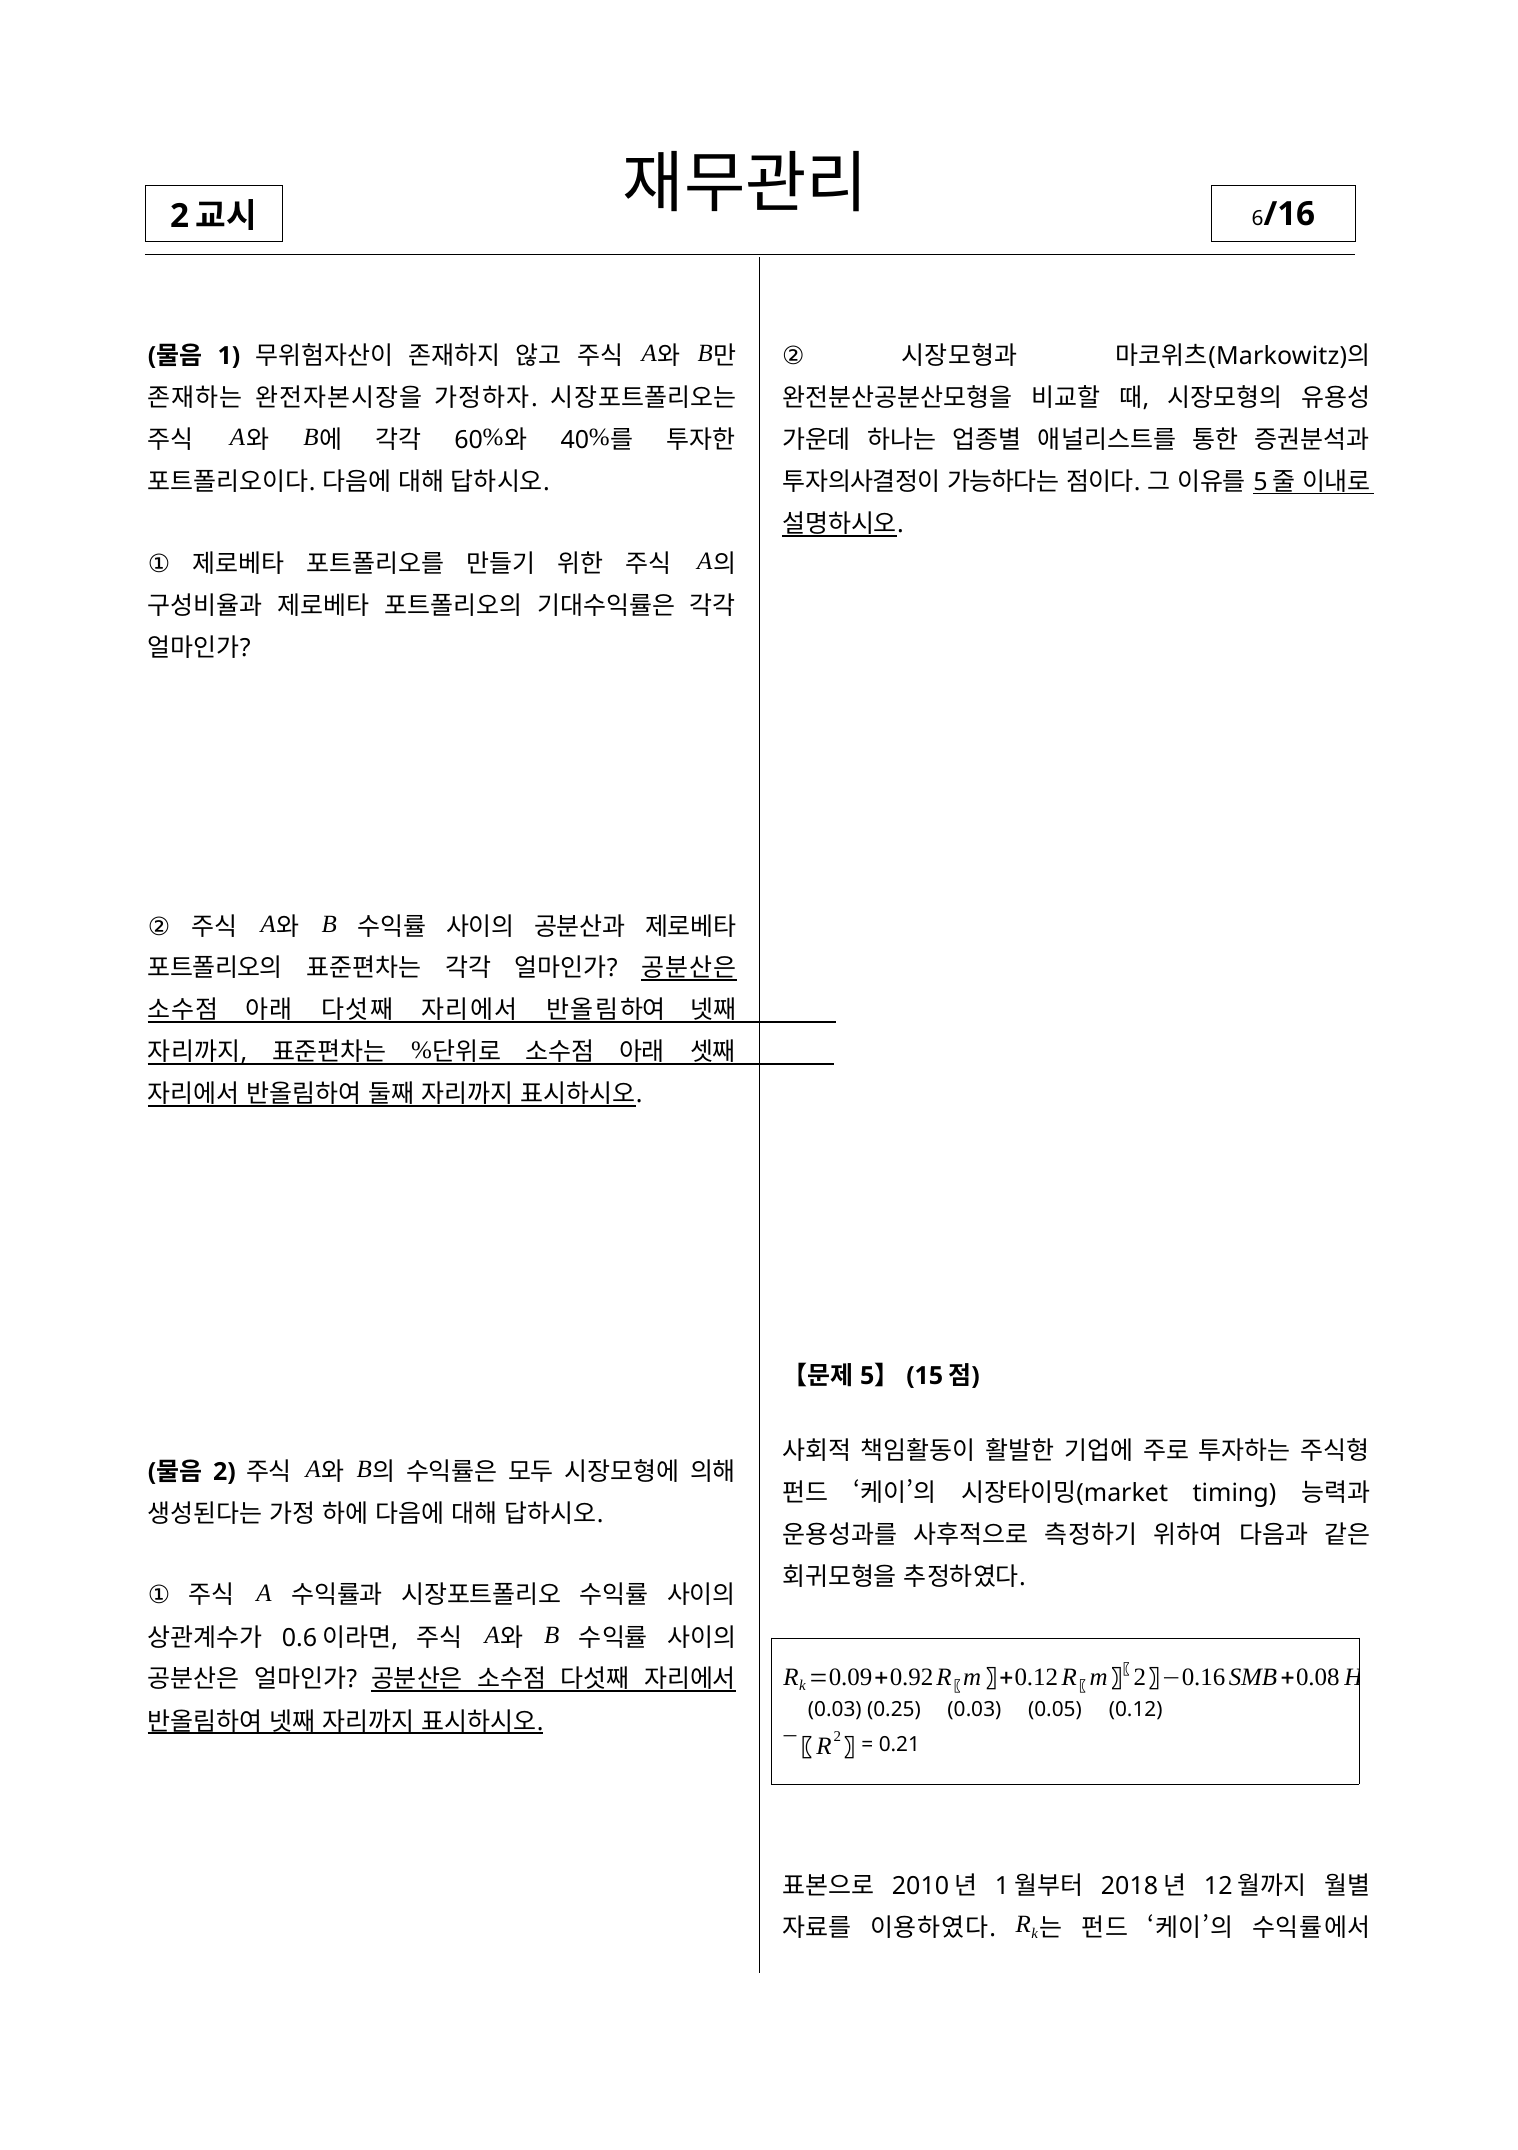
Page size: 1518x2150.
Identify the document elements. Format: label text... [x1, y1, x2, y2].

text ① 주식 수익률과 시장포트폴리오 수익률 사이의 상관계수가 0.6이라면, 주식 와 수익률 사이의 공분산은 얼마인가? 공분산은 소수점 다섯째 자리에서 반올림하여 넷째 자리까지 표시하시오. [148, 1575, 736, 1737]
text (물음 2) 주식 와 의 수익률은 모두 시장모형에 의해 생성된다는 가정 하에 다음에 대해 답하시오. [148, 1452, 736, 1530]
table_header (0.03) (0.25) (0.03) (0.05) (0.12) = 0.21 [772, 1639, 1359, 1783]
text 【문제 5】 (15점) [782, 1355, 1370, 1392]
text ② 주식 와 수익률 사이의 공분산과 제로베타 포트폴리오의 표준편차는 각각 얼마인가? 공분산은 소수점 아래 다섯째 자리에서 반올림하여 넷째 자리까지, 표준편차는 단위로 소수점 아래 셋째 자리에서 반올림하여 둘째 자리까지 표시하시오. [148, 1065, 736, 1110]
text ② 시장모형과 마코위츠(Markowitz)의 완전분산공분산모형을 비교할 때, 시장모형의 유용성 가운데 하나는 업종별 애널리스트를 통한 증권분석과 투자의사결정이 가능하다는 점이다. 그 이유를 5줄 이내로 설명하시오. [782, 336, 1370, 540]
text 사회적 책임활동이 활발한 기업에 주로 투자하는 주식형 펀드 ‘케이’의 시장타이밍(market timing) 능력과 운용성과를 사후적으로 측정하기 위하여 다음과 같은 회귀모형을 추정하였다. [782, 1430, 1370, 1592]
text (물음 1) 무위험자산이 존재하지 않고 주식 와 만 존재하는 완전자본시장을 가정하자. 시장포트폴리오는 주식 와 에 각각 60와 40를 투자한 포트폴리오이다. 다음에 대해 답하시오. [148, 336, 736, 498]
text ② 주식 와 수익률 사이의 공분산과 제로베타 포트폴리오의 표준편차는 각각 얼마인가? 공분산은 소수점 아래 다섯째 자리에서 반올림하여 넷째 자리까지, 표준편차는 단위로 소수점 아래 셋째 자리에서 반올림하여 둘째 자리까지 표시하시오. [148, 906, 736, 1021]
text ① 제로베타 포트폴리오를 만들기 위한 주식 의 구성비율과 제로베타 포트폴리오의 기대수익률은 각각 얼마인가? [148, 543, 736, 663]
text ② 주식 와 수익률 사이의 공분산과 제로베타 포트폴리오의 표준편차는 각각 얼마인가? 공분산은 소수점 아래 다섯째 자리에서 반올림하여 넷째 자리까지, 표준편차는 단위로 소수점 아래 셋째 자리에서 반올림하여 둘째 자리까지 표시하시오. [148, 1023, 736, 1063]
